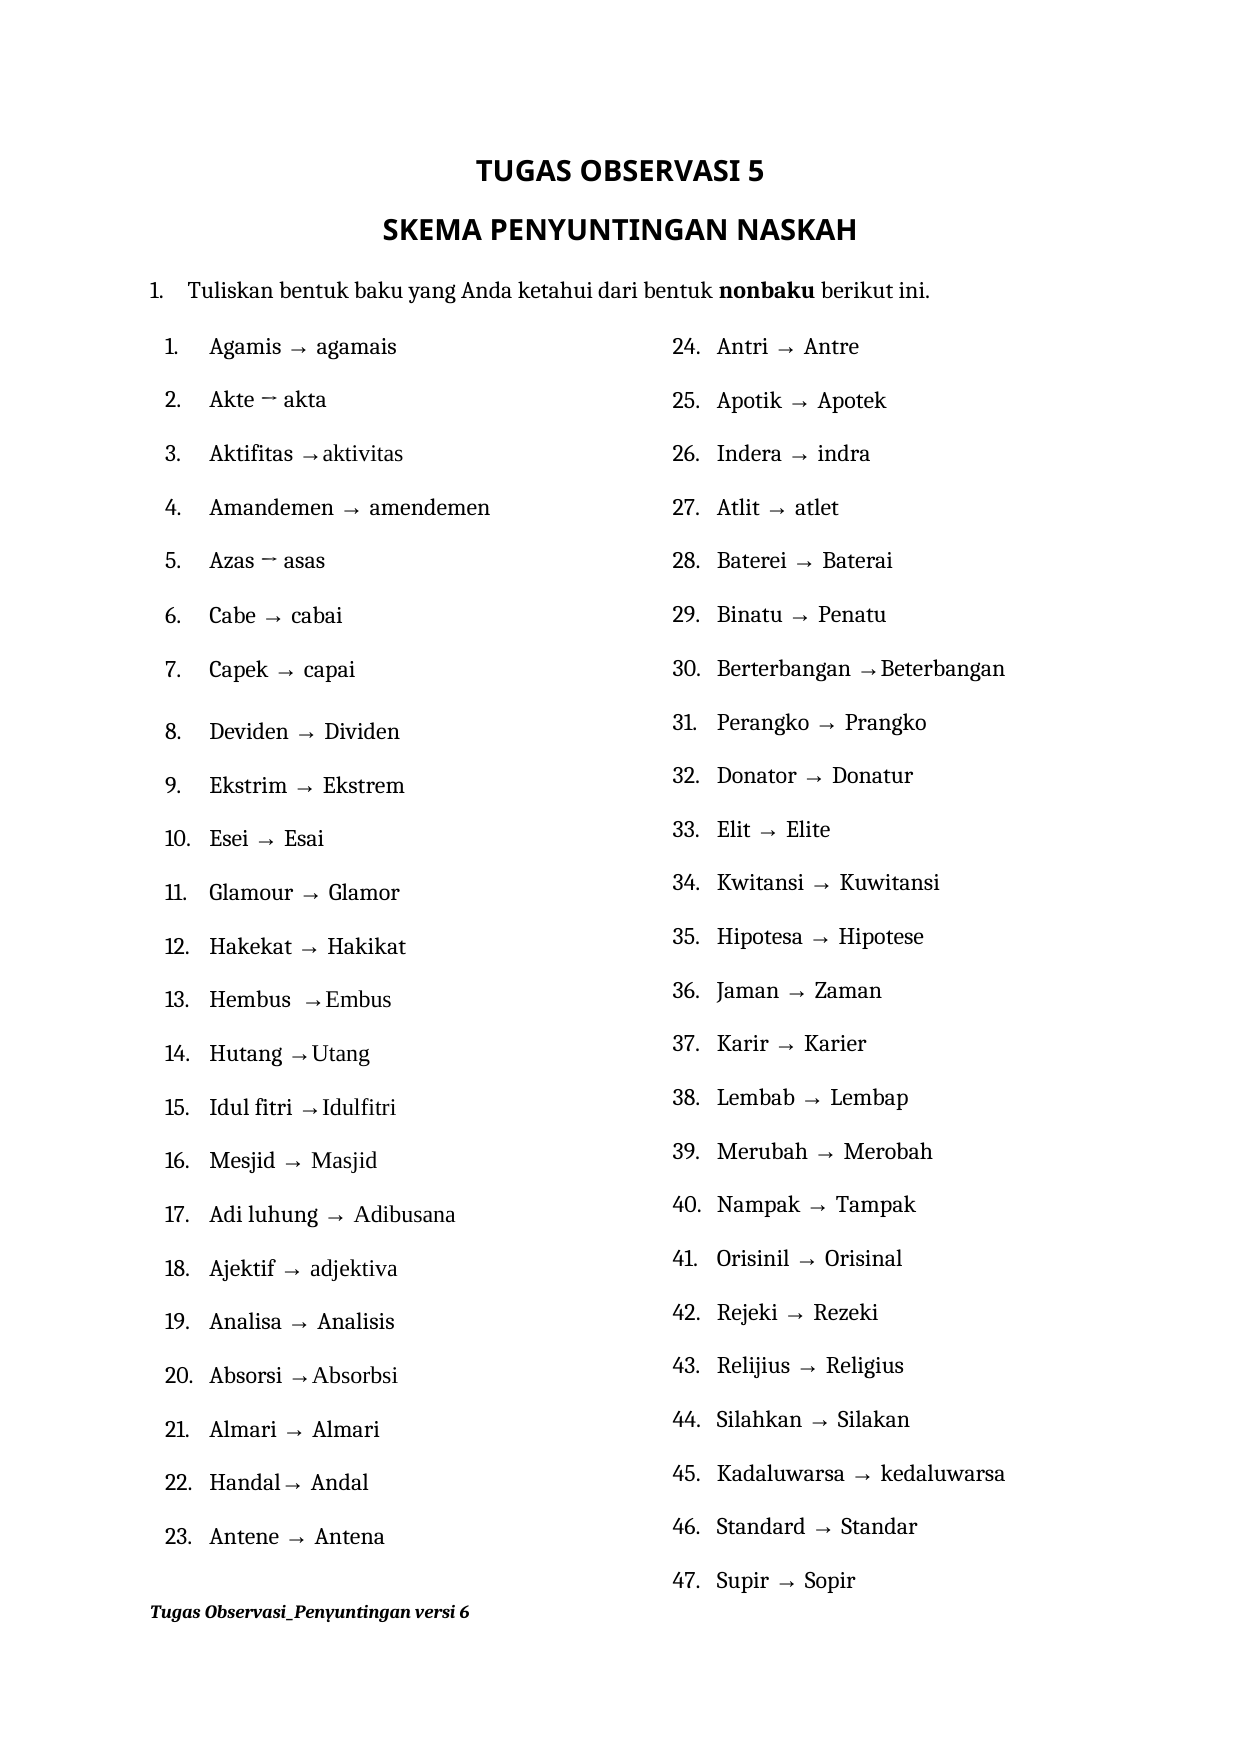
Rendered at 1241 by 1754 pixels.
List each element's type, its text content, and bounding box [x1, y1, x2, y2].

list Hakekat → Hakikat [165, 932, 563, 960]
list Esei → Esai [165, 824, 563, 853]
list Rejeki → Rezeki [672, 1298, 1090, 1326]
list Mesjid → Masjid [165, 1146, 563, 1175]
list Hutang →Utang [165, 1039, 563, 1067]
list Ajektif → adjektiva [165, 1254, 563, 1282]
list Almari → Almari [165, 1414, 563, 1443]
list Absorsi →Absorbsi [165, 1361, 563, 1389]
list Glamour → Glamor [165, 878, 563, 907]
list Apotik → Apotek [672, 386, 1071, 414]
list Aktifitas →aktivitas [165, 439, 563, 468]
list Karir → Karier [672, 1029, 1090, 1058]
list Relijius → Religius [672, 1351, 1090, 1380]
list Adi luhung → Adibusana [165, 1200, 563, 1228]
list Donator → Donatur [672, 761, 1090, 789]
list Atlit → atlet [672, 493, 1090, 521]
list Binatu → Penatu [672, 600, 1090, 629]
list Azas → asas [165, 547, 563, 575]
list Berterbangan →Beterbangan [672, 654, 1090, 682]
list Kwitansi → Kuwitansi [672, 868, 1090, 897]
list Idul fitri →Idulfitri [165, 1093, 563, 1121]
list Baterei → Baterai [672, 547, 1090, 575]
list Antene → Antena [165, 1522, 563, 1550]
list Standard → Standar [672, 1512, 1090, 1541]
list Capek → capai [165, 655, 563, 683]
list Perangko → Prangko [672, 707, 1090, 736]
list Cabe → cabai [165, 601, 563, 629]
list Analisa → Analisis [165, 1307, 563, 1336]
list Jaman → Zaman [672, 976, 1090, 1004]
list Antri → Antre [672, 332, 1071, 360]
list Orisinil → Orisinal [672, 1244, 1090, 1272]
text TUGAS OBSERVASI 5 [150, 150, 1090, 190]
list Hembus →Embus [165, 985, 563, 1014]
list Amandemen → amendemen [165, 493, 563, 522]
list Hipotesa → Hipotese [672, 922, 1090, 951]
list Silahkan → Silakan [672, 1405, 1090, 1433]
list Agamis → agamais [165, 332, 563, 360]
list Ekstrim → Ekstrem [165, 771, 563, 799]
list Merubah → Merobah [672, 1137, 1090, 1165]
list Nampak → Tampak [672, 1190, 1090, 1219]
list Elit → Elite [672, 815, 1090, 843]
list Supir → Sopir [672, 1566, 1090, 1594]
list Akte → akta [165, 386, 563, 414]
list Lembab → Lembap [672, 1083, 1090, 1111]
list Indera → indra [672, 439, 1090, 468]
list Deviden → Dividen [165, 717, 563, 746]
list Handal→ Andal [165, 1468, 563, 1497]
list Kadaluwarsa → kedaluwarsa [672, 1458, 1090, 1487]
text SKEMA PENYUNTINGAN NASKAH [150, 209, 1090, 249]
list Tuliskan bentuk baku yang Anda ketahui dari bentuk nonbaku berikut ini. [150, 277, 1090, 304]
